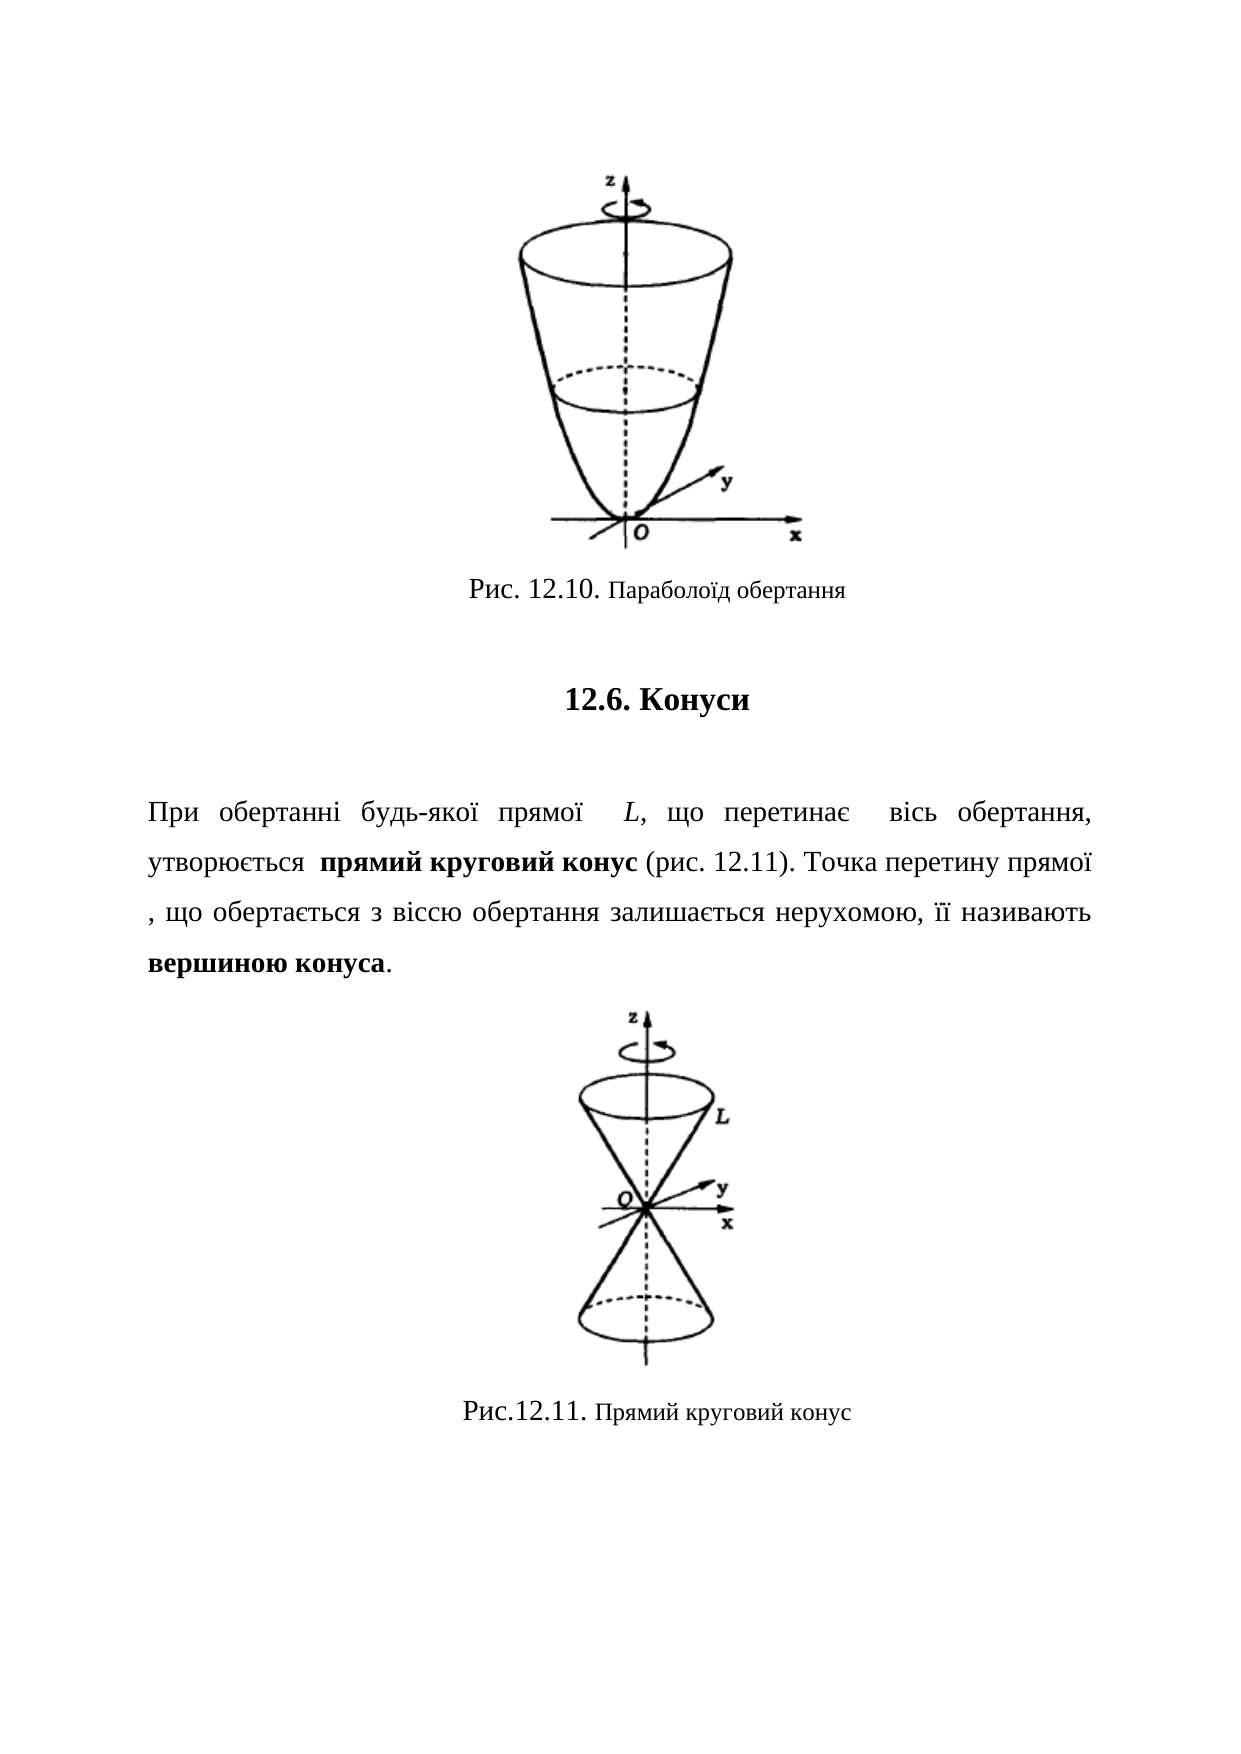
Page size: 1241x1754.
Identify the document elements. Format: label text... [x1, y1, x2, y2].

text Рис.12.11. Прямий круговий конус [148, 1393, 1092, 1427]
picture [546, 995, 768, 1380]
picture [501, 147, 813, 557]
text При обертанні будь-якої прямої L, що перетинає вісь обертання, утворюється прямий круговий конус (рис. 12.11). Точка перетину прямої , що обертається з віссю обертання залишається нерухомою, її називають вершиною конуса. [148, 794, 1092, 978]
text Рис. 12.10. Параболоїд обертання [148, 571, 1092, 604]
text 12.6. Конуси [148, 679, 1092, 717]
